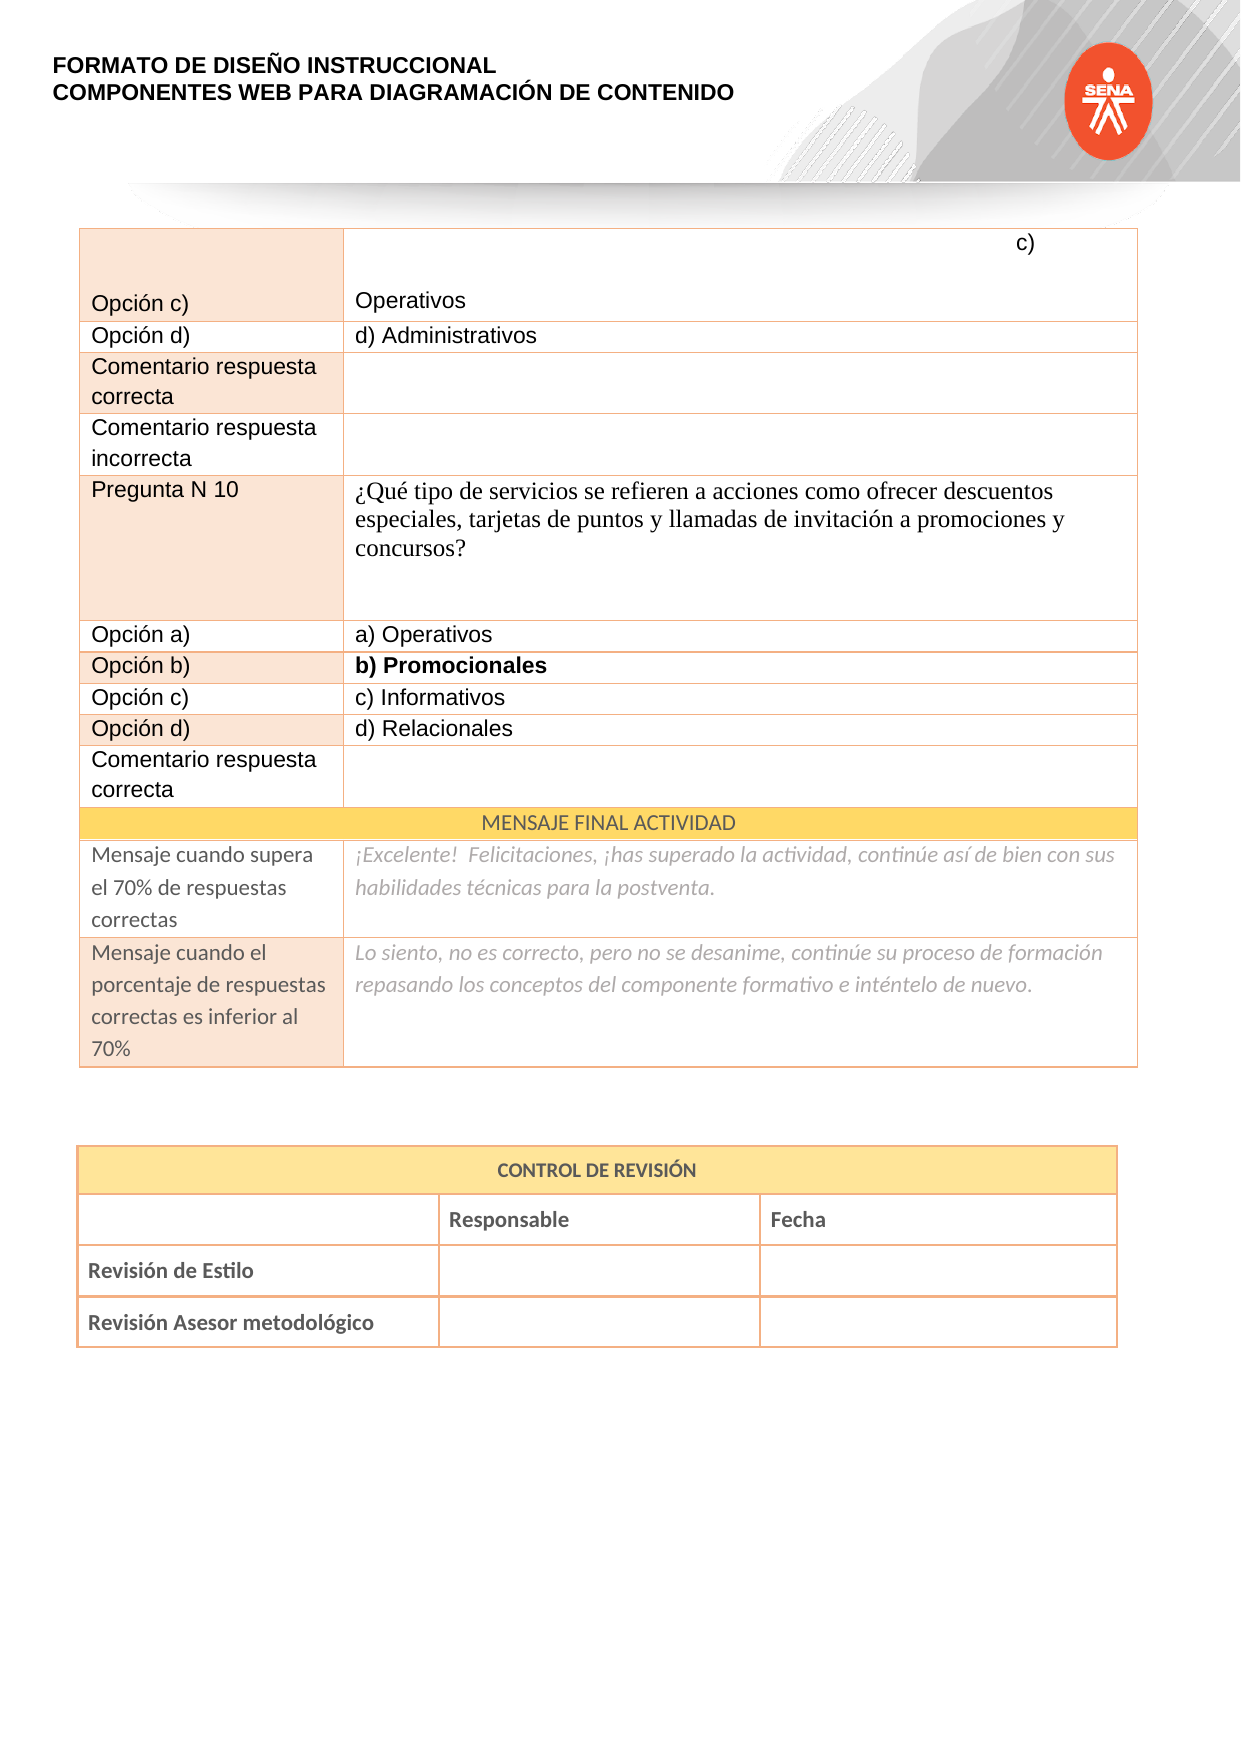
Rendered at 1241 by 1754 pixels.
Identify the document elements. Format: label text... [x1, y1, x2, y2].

picture [0, 0, 1241, 229]
table_cell [761, 1298, 1116, 1346]
table_cell [440, 1246, 759, 1295]
table_cell Opción d) [80, 715, 343, 745]
table_cell Opción b) [80, 653, 343, 683]
table_cell [344, 746, 1137, 807]
table_header CONTROL DE REVISIÓN [79, 1147, 1116, 1193]
table_cell [440, 1298, 759, 1346]
table_cell d) Administrativos [344, 322, 1137, 352]
table_cell b) Promocionales [344, 653, 1137, 683]
table_cell Revisión de Estilo [79, 1246, 438, 1295]
table_cell c) Operativos [344, 229, 1137, 321]
table_cell [344, 353, 1137, 413]
table_cell Revisión Asesor metodológico [79, 1298, 438, 1346]
table_cell Opción a) [80, 621, 343, 651]
table_cell Mensaje cuando el porcentaje de respuestas correctas es inferior al 70% [80, 938, 343, 1066]
table_cell MENSAJE FINAL ACTIVIDAD [80, 808, 1137, 839]
table_cell Pregunta N 10 [80, 476, 343, 620]
table_cell Comentario respuesta correcta [80, 746, 343, 807]
table_cell ¡Excelente! Felicitaciones, ¡has superado la actividad, continúe así de bien con sus habilidades técnicas para la postventa. [344, 841, 1137, 937]
table_cell Lo siento, no es correcto, pero no se desanime, continúe su proceso de formación repasando los conceptos del componente formativo e inténtelo de nuevo. [344, 938, 1137, 1066]
table_cell Comentario respuesta incorrecta [80, 414, 343, 475]
table_cell [79, 1195, 438, 1244]
table_cell Fecha [761, 1195, 1116, 1244]
table_cell [344, 414, 1137, 475]
table_cell d) Relacionales [344, 715, 1137, 745]
table_cell ¿Qué tipo de servicios se refieren a acciones como ofrecer descuentos especiales, tarjetas de puntos y llamadas de invitación a promociones y concursos? [344, 476, 1137, 620]
table_cell c) Informativos [344, 684, 1137, 714]
table_cell Opción c) [80, 229, 343, 321]
table_cell Comentario respuesta correcta [80, 353, 343, 413]
table_cell Opción d) [80, 322, 343, 352]
table_cell Responsable [440, 1195, 759, 1244]
table_cell Opción c) [80, 684, 343, 714]
table_cell Mensaje cuando supera el 70% de respuestas correctas [80, 841, 343, 937]
table_cell a) Operativos [344, 621, 1137, 651]
table_cell [761, 1246, 1116, 1295]
